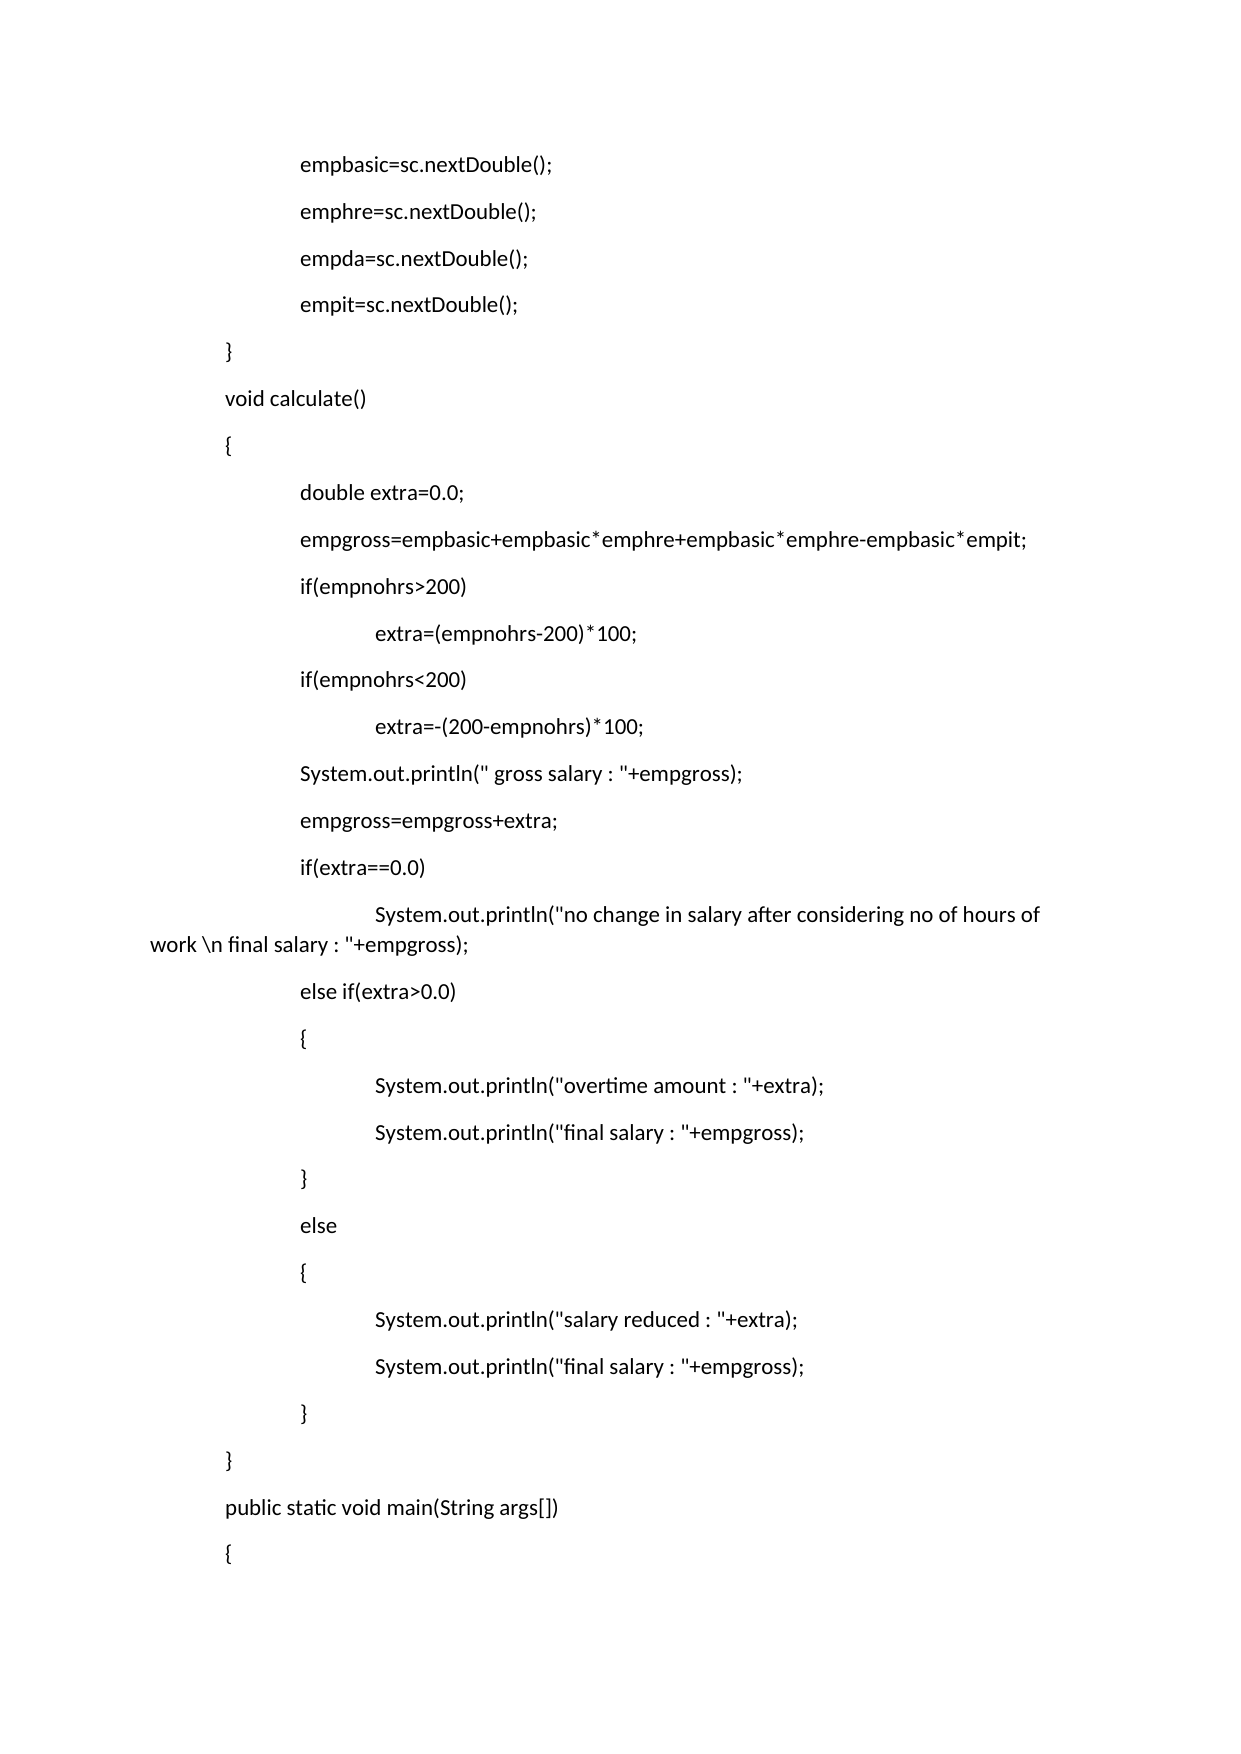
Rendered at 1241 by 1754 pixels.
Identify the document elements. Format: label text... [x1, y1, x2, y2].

text empgross=empgross+extra; [150, 806, 1090, 834]
text emphre=sc.nextDouble(); [150, 197, 1090, 225]
text { [150, 1539, 1090, 1568]
text else [150, 1211, 1090, 1239]
text empda=sc.nextDouble(); [150, 244, 1090, 272]
text } [150, 1446, 1090, 1474]
text empbasic=sc.nextDouble(); [150, 150, 1090, 178]
text if(extra==0.0) [150, 853, 1090, 881]
text { [150, 431, 1090, 459]
text empgross=empbasic+empbasic*emphre+empbasic*emphre-empbasic*empit; [150, 525, 1090, 553]
text public static void main(String args[]) [150, 1493, 1090, 1521]
text } [150, 1399, 1090, 1427]
text extra=(empnohrs-200)*100; [150, 619, 1090, 647]
text else if(extra>0.0) [150, 977, 1090, 1005]
text } [150, 1164, 1090, 1193]
text empit=sc.nextDouble(); [150, 291, 1090, 319]
text System.out.println("final salary : "+empgross); [150, 1352, 1090, 1380]
text double extra=0.0; [150, 478, 1090, 506]
text void calculate() [150, 384, 1090, 412]
text if(empnohrs>200) [150, 572, 1090, 600]
text { [150, 1024, 1090, 1052]
text extra=-(200-empnohrs)*100; [150, 712, 1090, 741]
text System.out.println(" gross salary : "+empgross); [150, 759, 1090, 787]
text { [150, 1258, 1090, 1286]
text } [150, 337, 1090, 366]
text System.out.println("salary reduced : "+extra); [150, 1305, 1090, 1333]
text if(empnohrs<200) [150, 666, 1090, 694]
text System.out.println("final salary : "+empgross); [150, 1118, 1090, 1146]
text System.out.println("overtime amount : "+extra); [150, 1071, 1090, 1099]
text System.out.println("no change in salary after considering no of hours of work \n final salary : "+empgross); [150, 900, 1090, 958]
